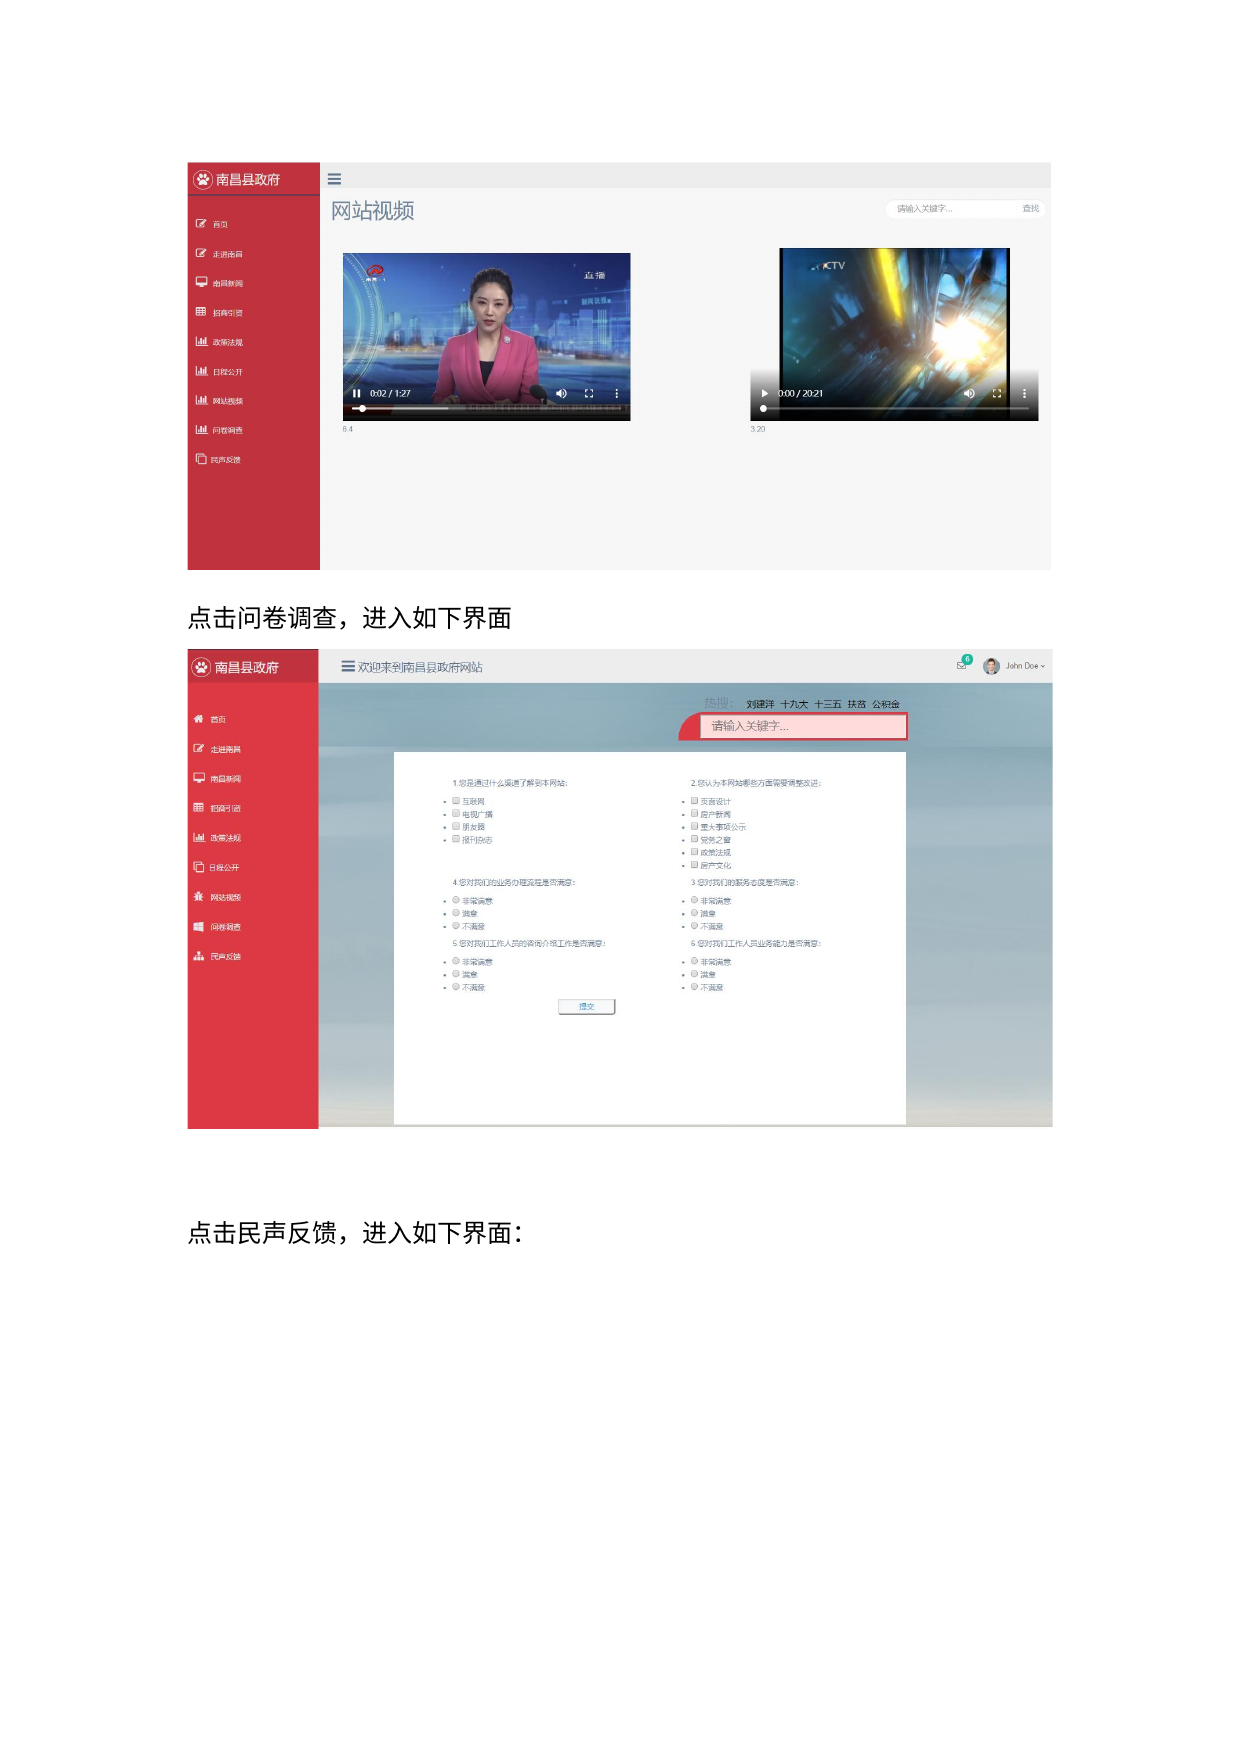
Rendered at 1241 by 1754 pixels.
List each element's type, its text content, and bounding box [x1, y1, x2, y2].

picture [187, 162, 1051, 570]
text 点击民声反馈，进入如下界面： [187, 1199, 1053, 1264]
text 点击问卷调查，进入如下界面 [187, 584, 1053, 649]
picture [187, 649, 1053, 1129]
